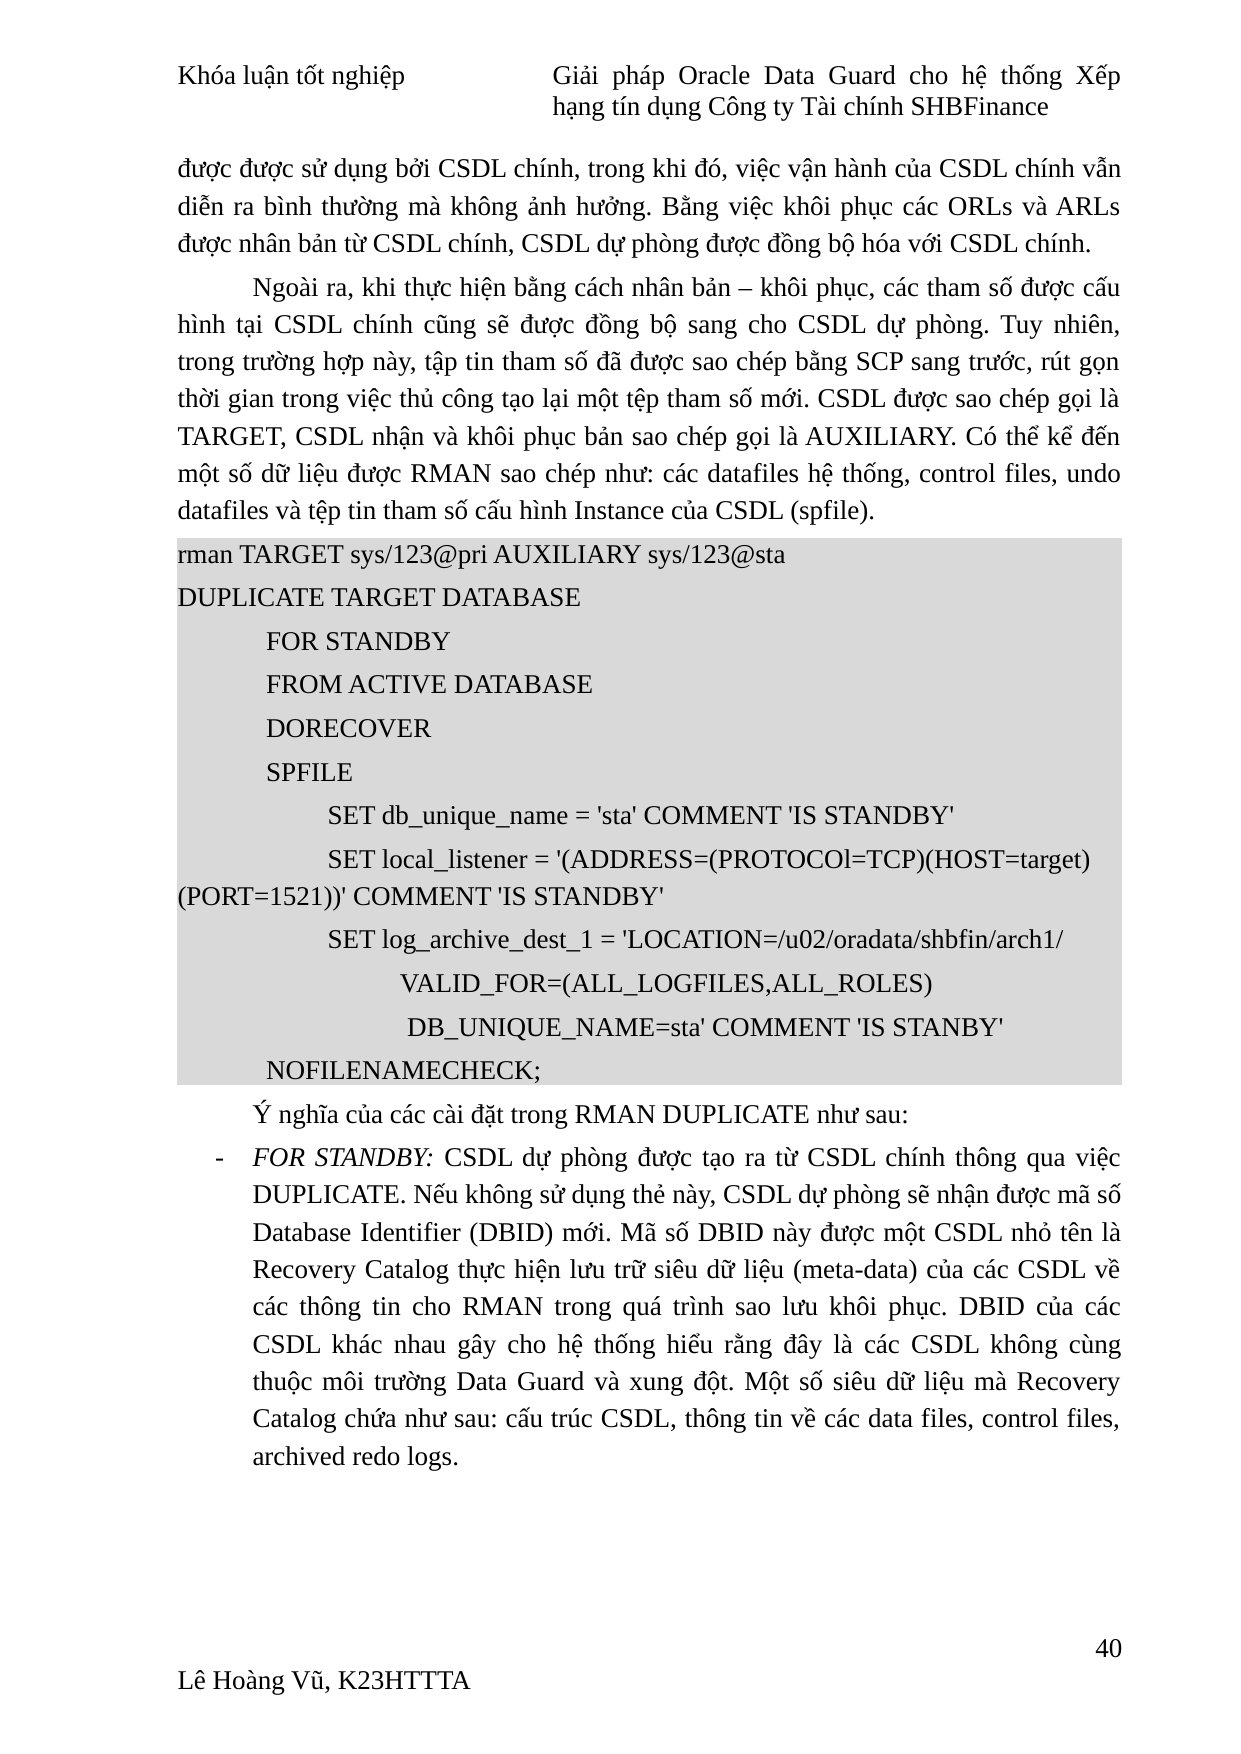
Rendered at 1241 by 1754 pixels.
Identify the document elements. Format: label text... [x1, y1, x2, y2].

text VALID_FOR=(ALL_LOGFILES,ALL_ROLES) [177, 967, 1122, 998]
text NOFILENAMECHECK; [177, 1054, 1122, 1085]
list FOR STANDBY: CSDL dự phòng được tạo ra từ CSDL chính thông qua việc DUPLICATE. Nếu không sử dụng thẻ này, CSDL dự phòng sẽ nhận được mã số Database Identifier (DBID) mới. Mã số DBID này được một CSDL nhỏ tên là Recovery Catalog thực hiện lưu trữ siêu dữ liệu (meta-data) của các CSDL về các thông tin cho RMAN trong quá trình sao lưu khôi phục. DBID của các CSDL khác nhau gây cho hệ thống hiểu rằng đây là các CSDL không cùng thuộc môi trường Data Guard và xung đột. Một số siêu dữ liệu mà Recovery Catalog chứa như sau: cấu trúc CSDL, thông tin về các data files, control files, archived redo logs. [215, 1141, 1122, 1471]
text FROM ACTIVE DATABASE [177, 668, 1122, 700]
text SET log_archive_dest_1 = 'LOCATION=/u02/oradata/shbfin/arch1/ [177, 923, 1122, 955]
text SPFILE [177, 756, 1122, 787]
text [177, 152, 1122, 258]
text Ngoài ra, khi thực hiện bằng cách nhân bản – khôi phục, các tham số được cấu hình tại CSDL chính cũng sẽ được đồng bộ sang cho CSDL dự phòng. Tuy nhiên, trong trường hợp này, tập tin tham số đã được sao chép bằng SCP sang trước, rút gọn thời gian trong việc thủ công tạo lại một tệp tham số mới. CSDL được sao chép gọi là TARGET, CSDL nhận và khôi phục bản sao chép gọi là AUXILIARY. Có thể kể đến một số dữ liệu được RMAN sao chép như: các datafiles hệ thống, control files, undo datafiles và tệp tin tham số cấu hình Instance của CSDL (spfile). [177, 271, 1122, 526]
text SET local_listener = '(ADDRESS=(PROTOCOl=TCP)(HOST=target)(PORT=1521))' COMMENT 'IS STANDBY' [177, 843, 1122, 911]
text SET db_unique_name = 'sta' COMMENT 'IS STANDBY' [177, 799, 1122, 830]
text DUPLICATE TARGET DATABASE [177, 581, 1122, 613]
text rman TARGET sys/123@pri AUXILIARY sys/123@sta [177, 538, 1122, 569]
text DB_UNIQUE_NAME=sta' COMMENT 'IS STANBY' [177, 1011, 1122, 1042]
text DORECOVER [177, 712, 1122, 743]
text FOR STANDBY [177, 625, 1122, 656]
text Ý nghĩa của các cài đặt trong RMAN DUPLICATE như sau: [177, 1098, 1122, 1129]
